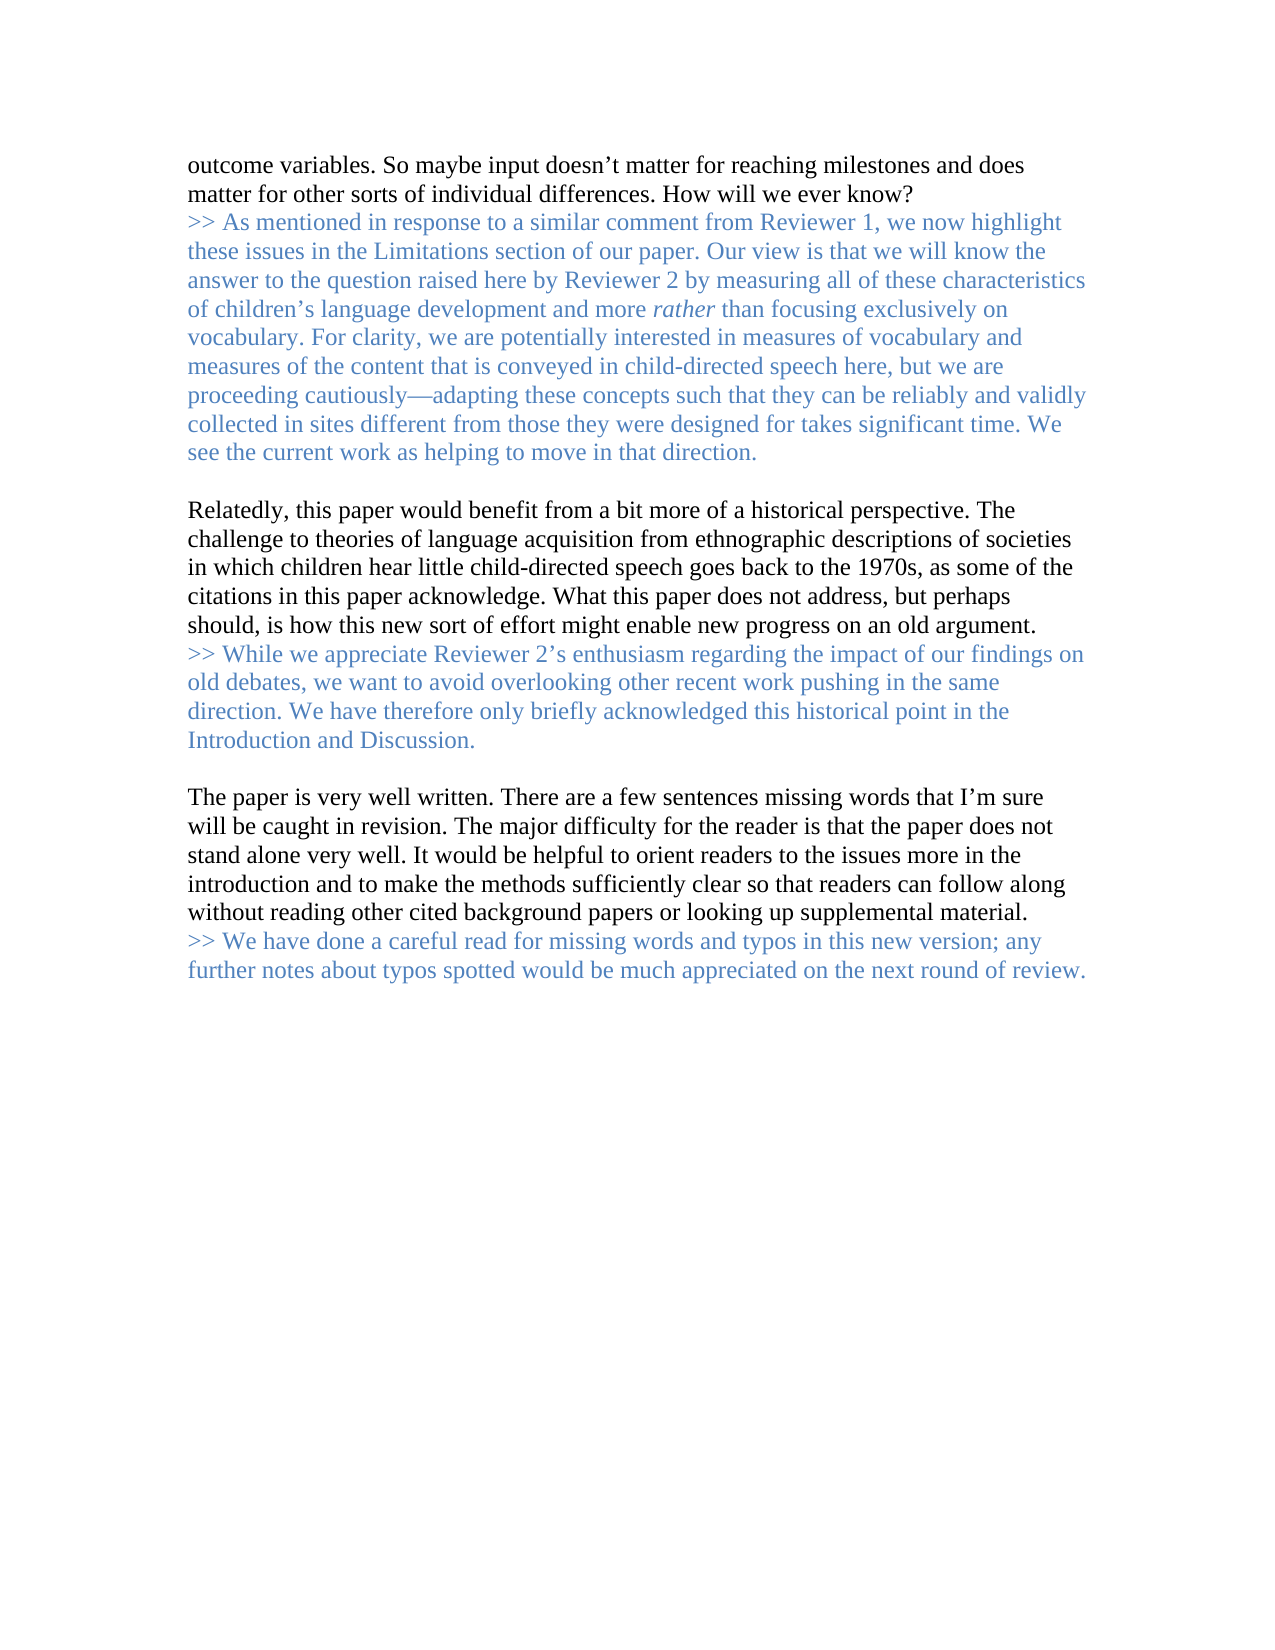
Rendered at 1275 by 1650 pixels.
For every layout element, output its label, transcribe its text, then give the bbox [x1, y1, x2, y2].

text The paper is very well written. There are a few sentences missing words that I’m sure will be caught in revision. The major difficulty for the reader is that the paper does not stand alone very well. It would be helpful to orient readers to the issues more in the introduction and to make the methods sufficiently clear so that readers can follow along without reading other cited background papers or looking up supplemental material. [187, 782, 1087, 926]
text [187, 150, 1087, 207]
text >> While we appreciate Reviewer 2’s enthusiasm regarding the impact of our findings on old debates, we want to avoid overlooking other recent work pushing in the same direction. We have therefore only briefly acknowledged this historical point in the Introduction and Discussion. [187, 639, 1087, 754]
text >> We have done a careful read for missing words and typos in this new version; any further notes about typos spotted would be much appreciated on the next round of review. [187, 926, 1087, 984]
text Relatedly, this paper would benefit from a bit more of a historical perspective. The challenge to theories of language acquisition from ethnographic descriptions of societies in which children hear little child-directed speech goes back to the 1970s, as some of the citations in this paper acknowledge. What this paper does not address, but perhaps should, is how this new sort of effort might enable new progress on an old argument. [187, 495, 1087, 639]
text >> As mentioned in response to a similar comment from Reviewer 1, we now highlight these issues in the Limitations section of our paper. Our view is that we will know the answer to the question raised here by Reviewer 2 by measuring all of these characteristics of children’s language development and more rather than focusing exclusively on vocabulary. For clarity, we are potentially interested in measures of vocabulary and measures of the content that is conveyed in child-directed speech here, but we are proceeding cautiously—adapting these concepts such that they can be reliably and validly collected in sites different from those they were designed for takes significant time. We see the current work as helping to move in that direction. [187, 207, 1087, 466]
